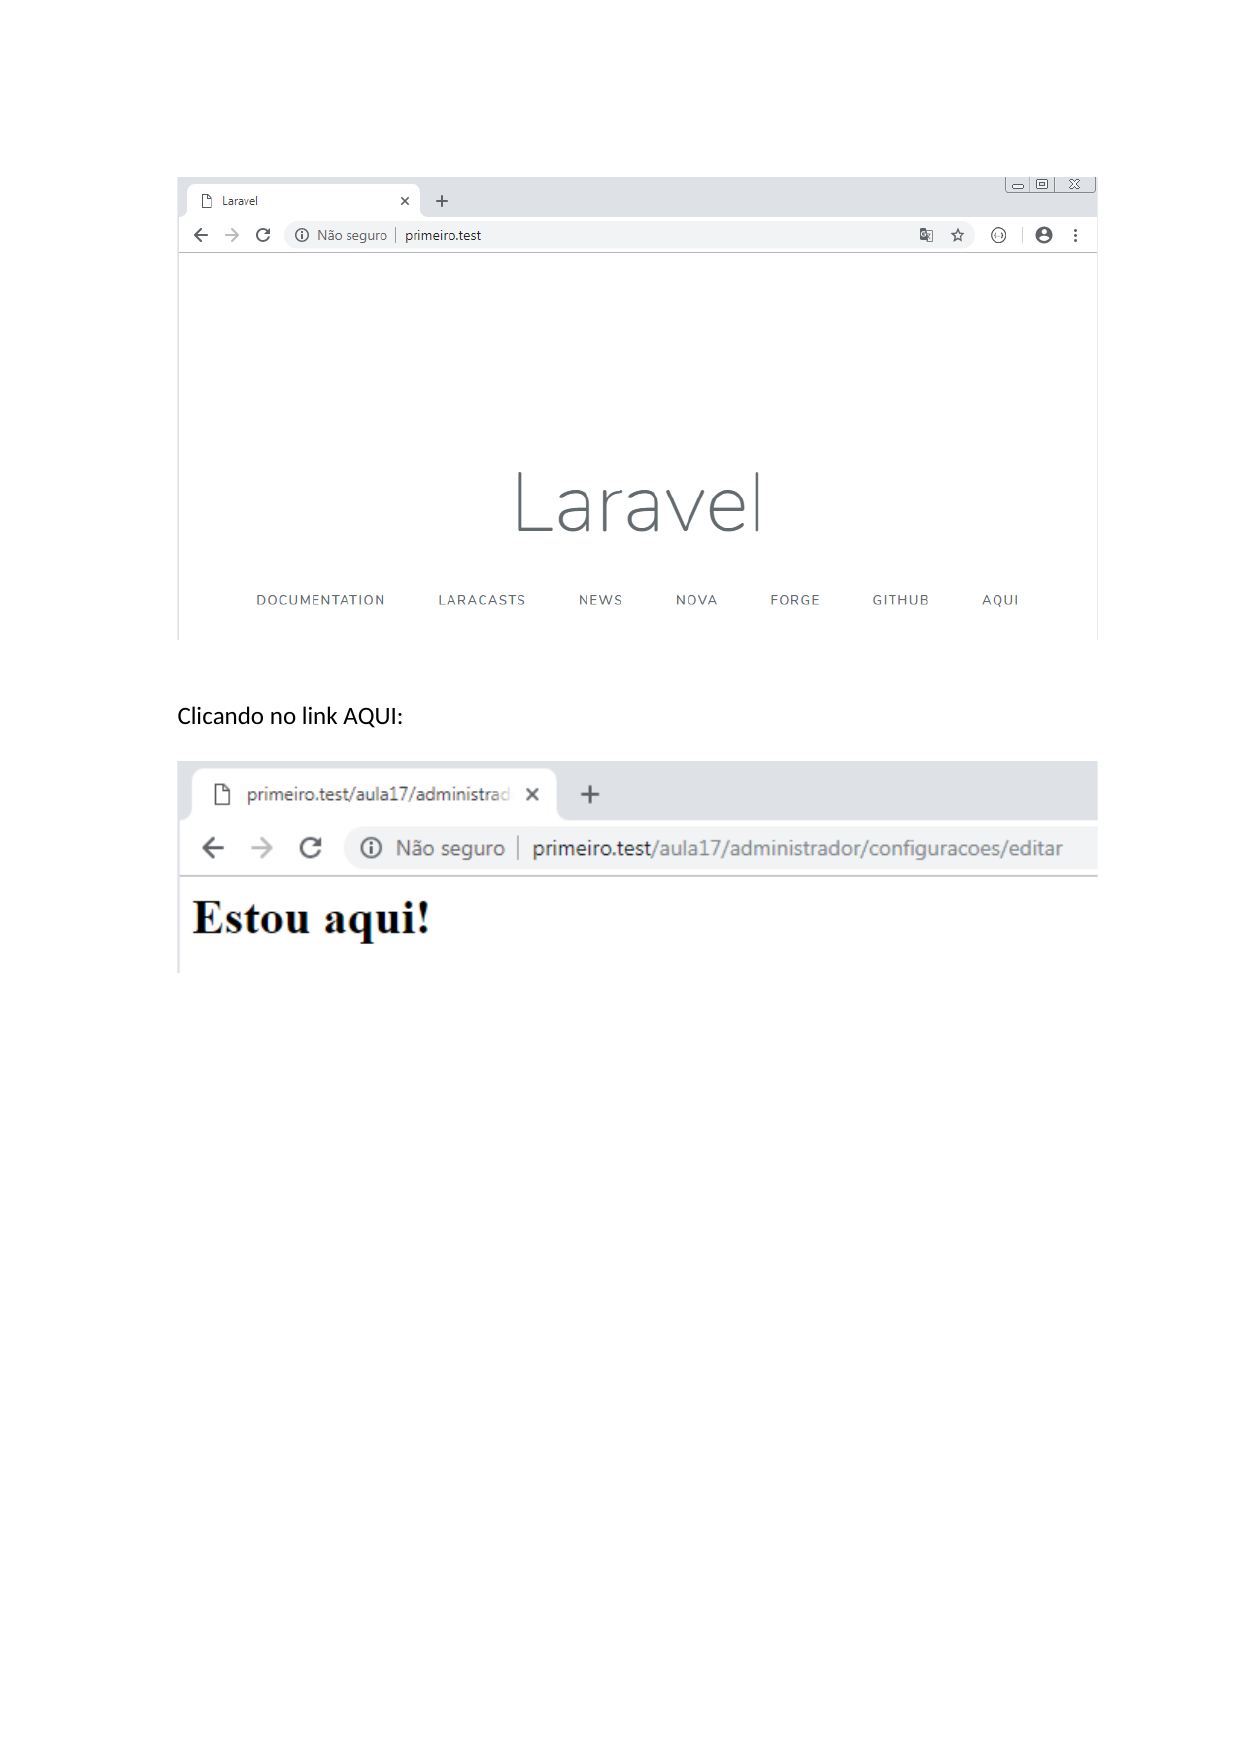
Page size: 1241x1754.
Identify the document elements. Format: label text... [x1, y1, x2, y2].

picture [177, 177, 1098, 640]
picture [177, 761, 1098, 973]
text Clicando no link AQUI: [177, 701, 1122, 731]
